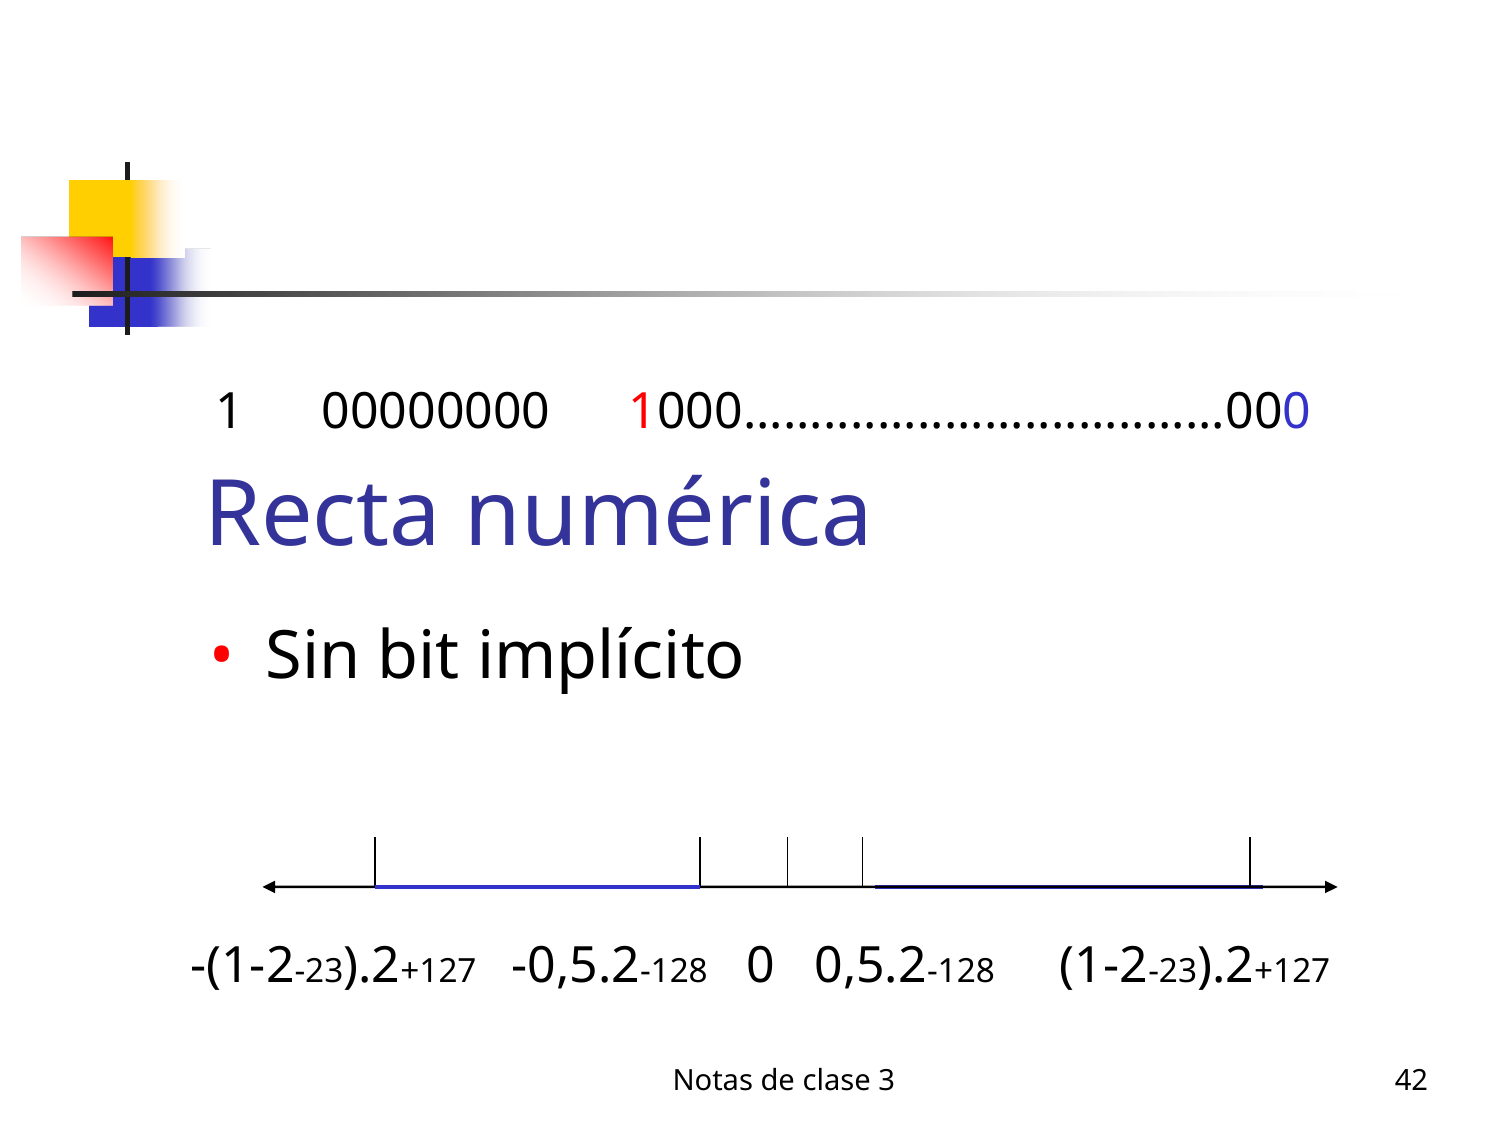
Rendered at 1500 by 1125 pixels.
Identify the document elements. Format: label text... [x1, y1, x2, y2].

picture [20, 179, 1422, 327]
text -(1-2-23).2+127 -0,5.2-128 0 0,5.2-128 (1-2-23).2+127 [190, 929, 1404, 997]
text 1 00000000 1000....................................000 [215, 375, 1435, 443]
list Sin bit implícito [209, 608, 1435, 698]
subtitle Recta numérica [204, 448, 1416, 573]
